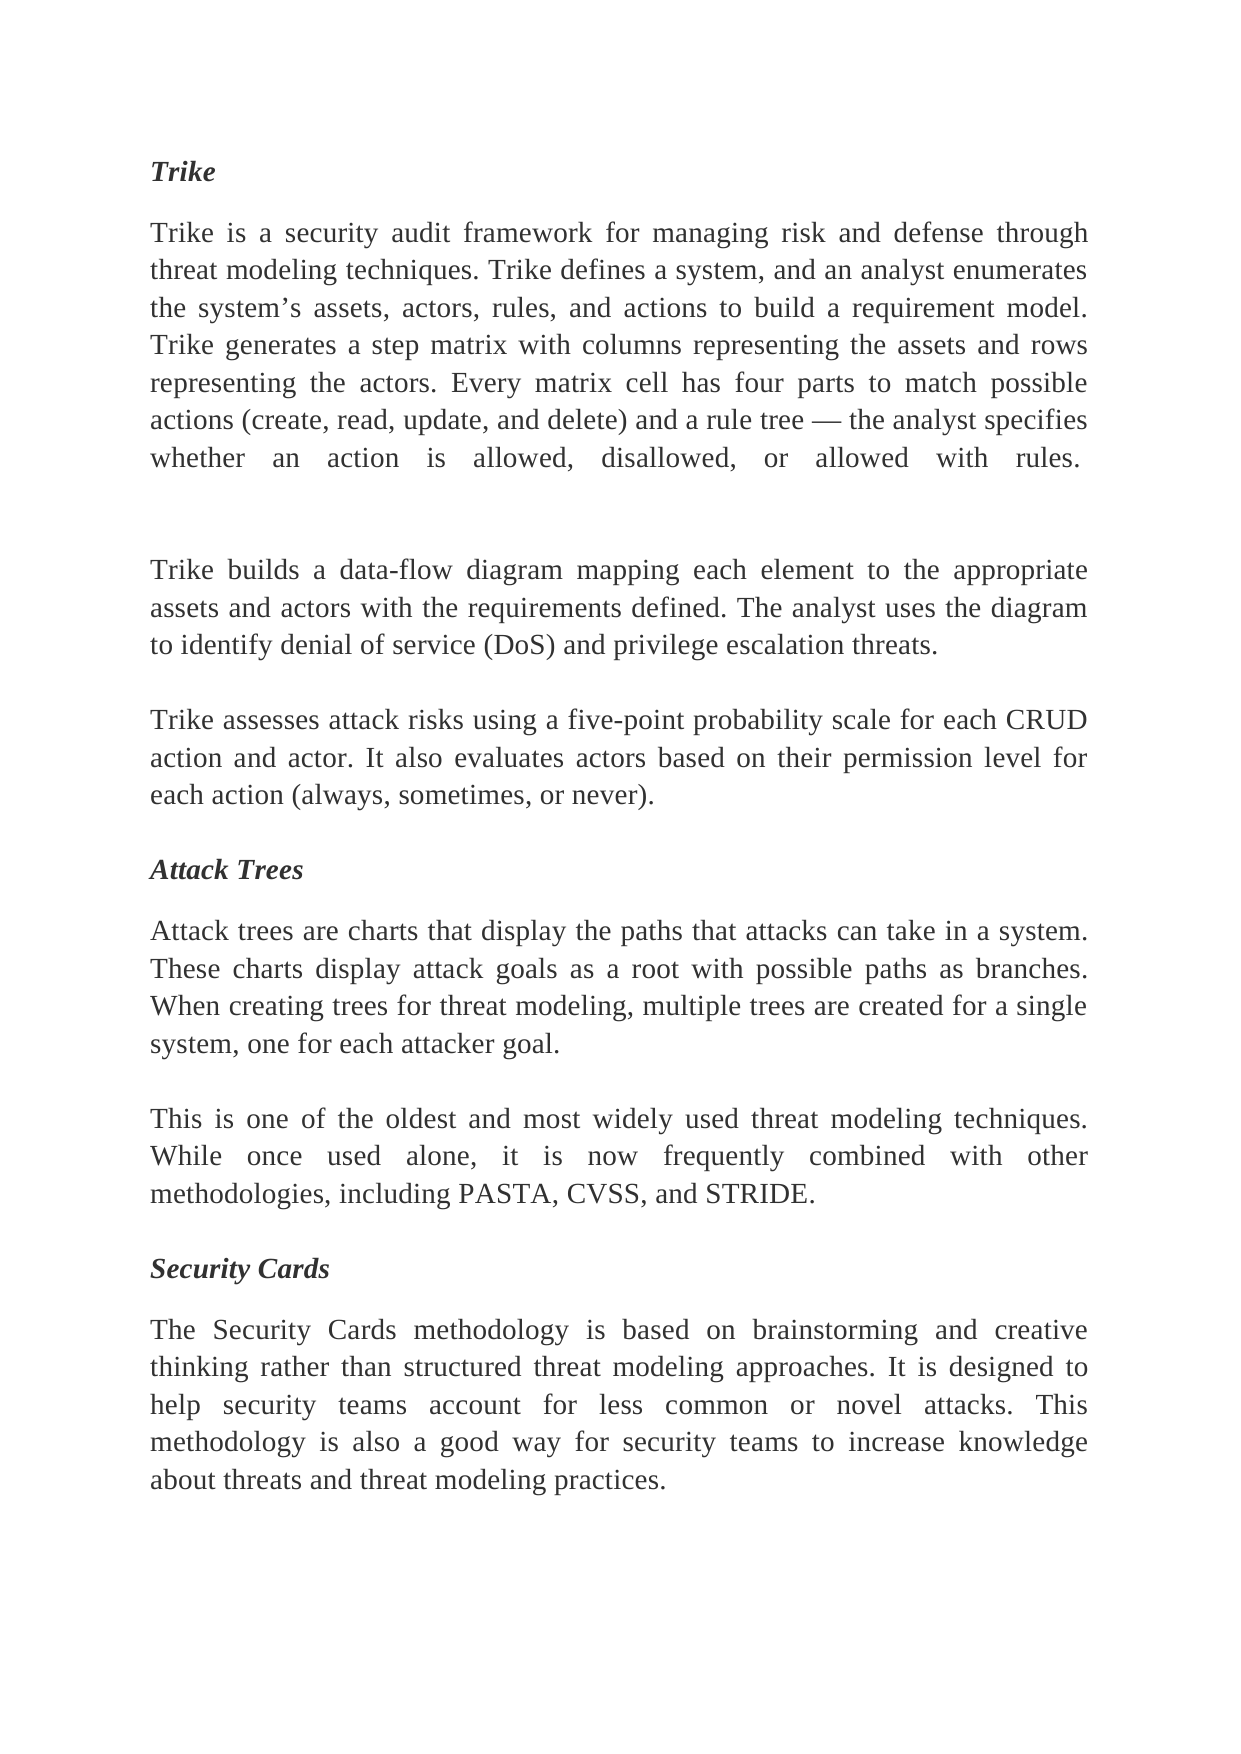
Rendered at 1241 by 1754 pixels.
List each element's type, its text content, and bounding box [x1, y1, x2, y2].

subtitle Attack Trees [150, 848, 1090, 886]
subtitle Trike [150, 150, 1090, 187]
text Trike builds a data-flow diagram mapping each element to the appropriate assets and actors with the requirements defined. The analyst uses the diagram to identify denial of service (DoS) and privilege escalation threats. [150, 548, 1090, 661]
text The Security Cards methodology is based on brainstorming and creative thinking rather than structured threat modeling approaches. It is designed to help security teams account for less common or novel attacks. This methodology is also a good way for security teams to increase knowledge about threats and threat modeling practices. [150, 1308, 1090, 1495]
subtitle Security Cards [150, 1247, 1090, 1284]
text This is one of the oldest and most widely used threat modeling techniques. While once used alone, it is now frequently combined with other methodologies, including PASTA, CVSS, and STRIDE. [150, 1097, 1090, 1209]
text Trike is a security audit framework for managing risk and defense through threat modeling techniques. Trike defines a system, and an analyst enumerates the system’s assets, actors, rules, and actions to build a requirement model. Trike generates a step matrix with columns representing the assets and rows representing the actors. Every matrix cell has four parts to match possible actions (create, read, update, and delete) and a rule tree — the analyst specifies whether an action is allowed, disallowed, or allowed with rules. [150, 211, 1090, 511]
text Attack trees are charts that display the paths that attacks can take in a system. These charts display attack goals as a root with possible paths as branches. When creating trees for threat modeling, multiple trees are created for a single system, one for each attacker goal. [150, 909, 1090, 1059]
text Trike assesses attack risks using a five-point probability scale for each CRUD action and actor. It also evaluates actors based on their permission level for each action (always, sometimes, or never). [150, 698, 1090, 811]
